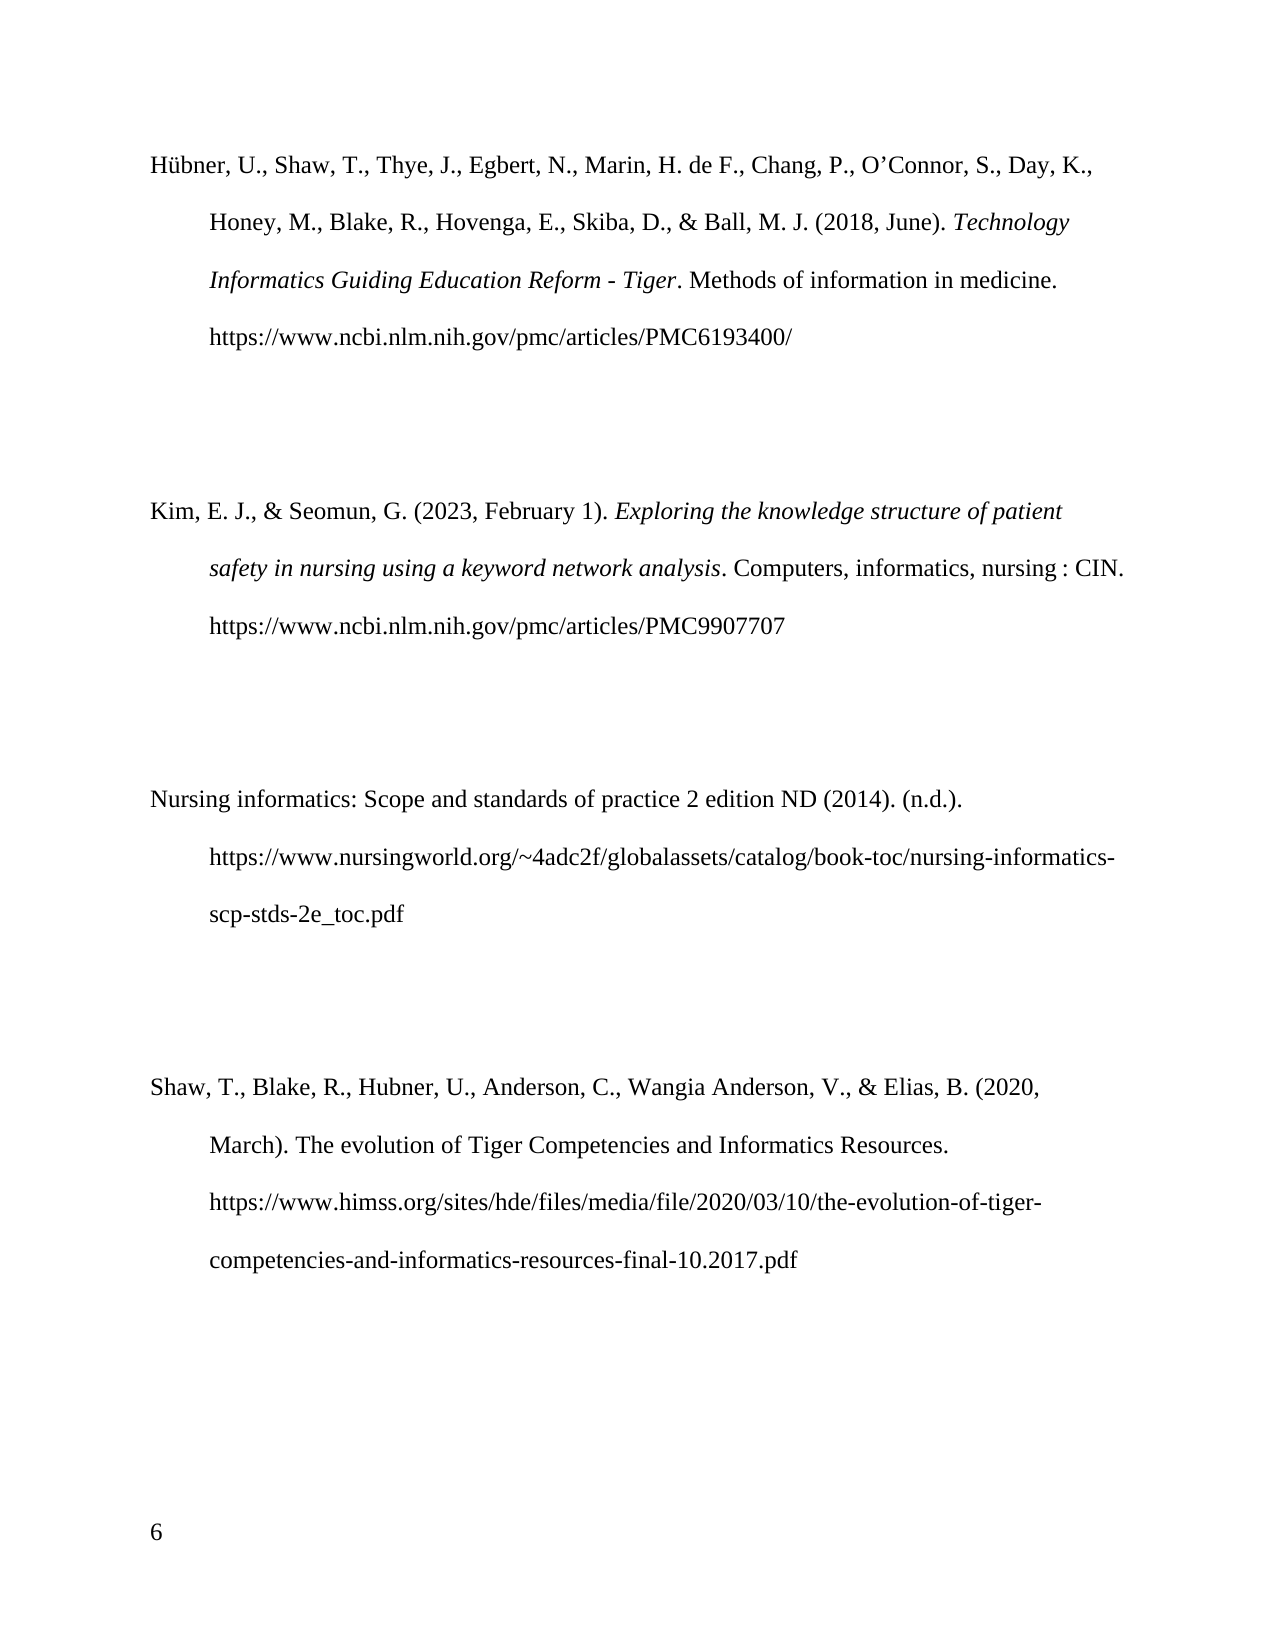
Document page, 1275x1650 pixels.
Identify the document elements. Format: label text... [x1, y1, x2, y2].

text Nursing informatics: Scope and standards of practice 2 edition ND (2014). (n.d.). https://www.nursingworld.org/~4adc2f/globalassets/catalog/book-toc/nursing-informatics-scp-stds-2e_toc.pdf [150, 784, 1125, 928]
text Hübner, U., Shaw, T., Thye, J., Egbert, N., Marin, H. de F., Chang, P., O’Connor, S., Day, K., Honey, M., Blake, R., Hovenga, E., Skiba, D., & Ball, M. J. (2018, June). Technology Informatics Guiding Education Reform - Tiger. Methods of information in medicine. https://www.ncbi.nlm.nih.gov/pmc/articles/PMC6193400/ [150, 150, 1125, 351]
text Kim, E. J., & Seomun, G. (2023, February 1). Exploring the knowledge structure of patient safety in nursing using a keyword network analysis. Computers, informatics, nursing : CIN. https://www.ncbi.nlm.nih.gov/pmc/articles/PMC9907707 [150, 496, 1125, 639]
text Shaw, T., Blake, R., Hubner, U., Anderson, C., Wangia Anderson, V., & Elias, B. (2020, March). The evolution of Tiger Competencies and Informatics Resources. https://www.himss.org/sites/hde/files/media/file/2020/03/10/the-evolution-of-tiger-competencies-and-informatics-resources-final-10.2017.pdf [150, 1072, 1125, 1274]
